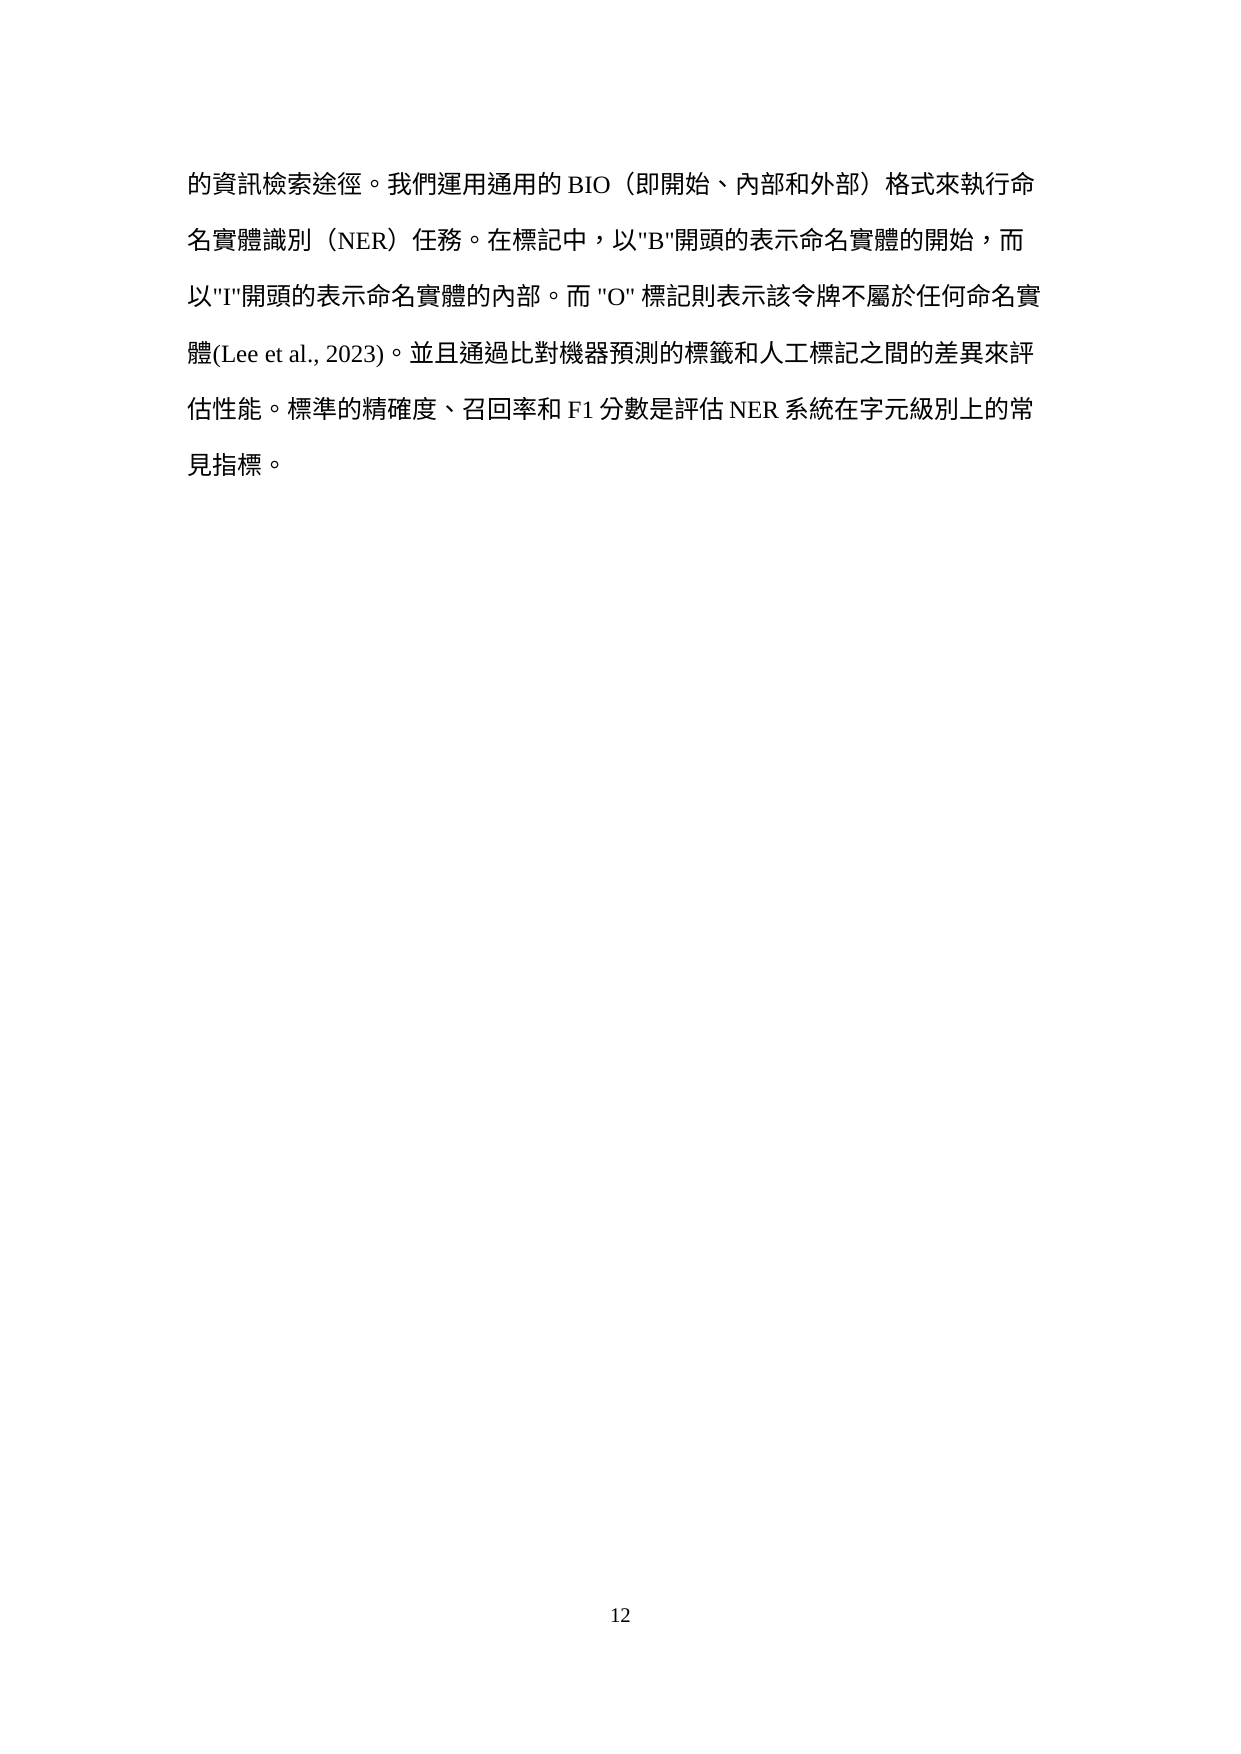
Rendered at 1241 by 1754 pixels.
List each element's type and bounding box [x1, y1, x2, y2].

text [187, 164, 1053, 482]
